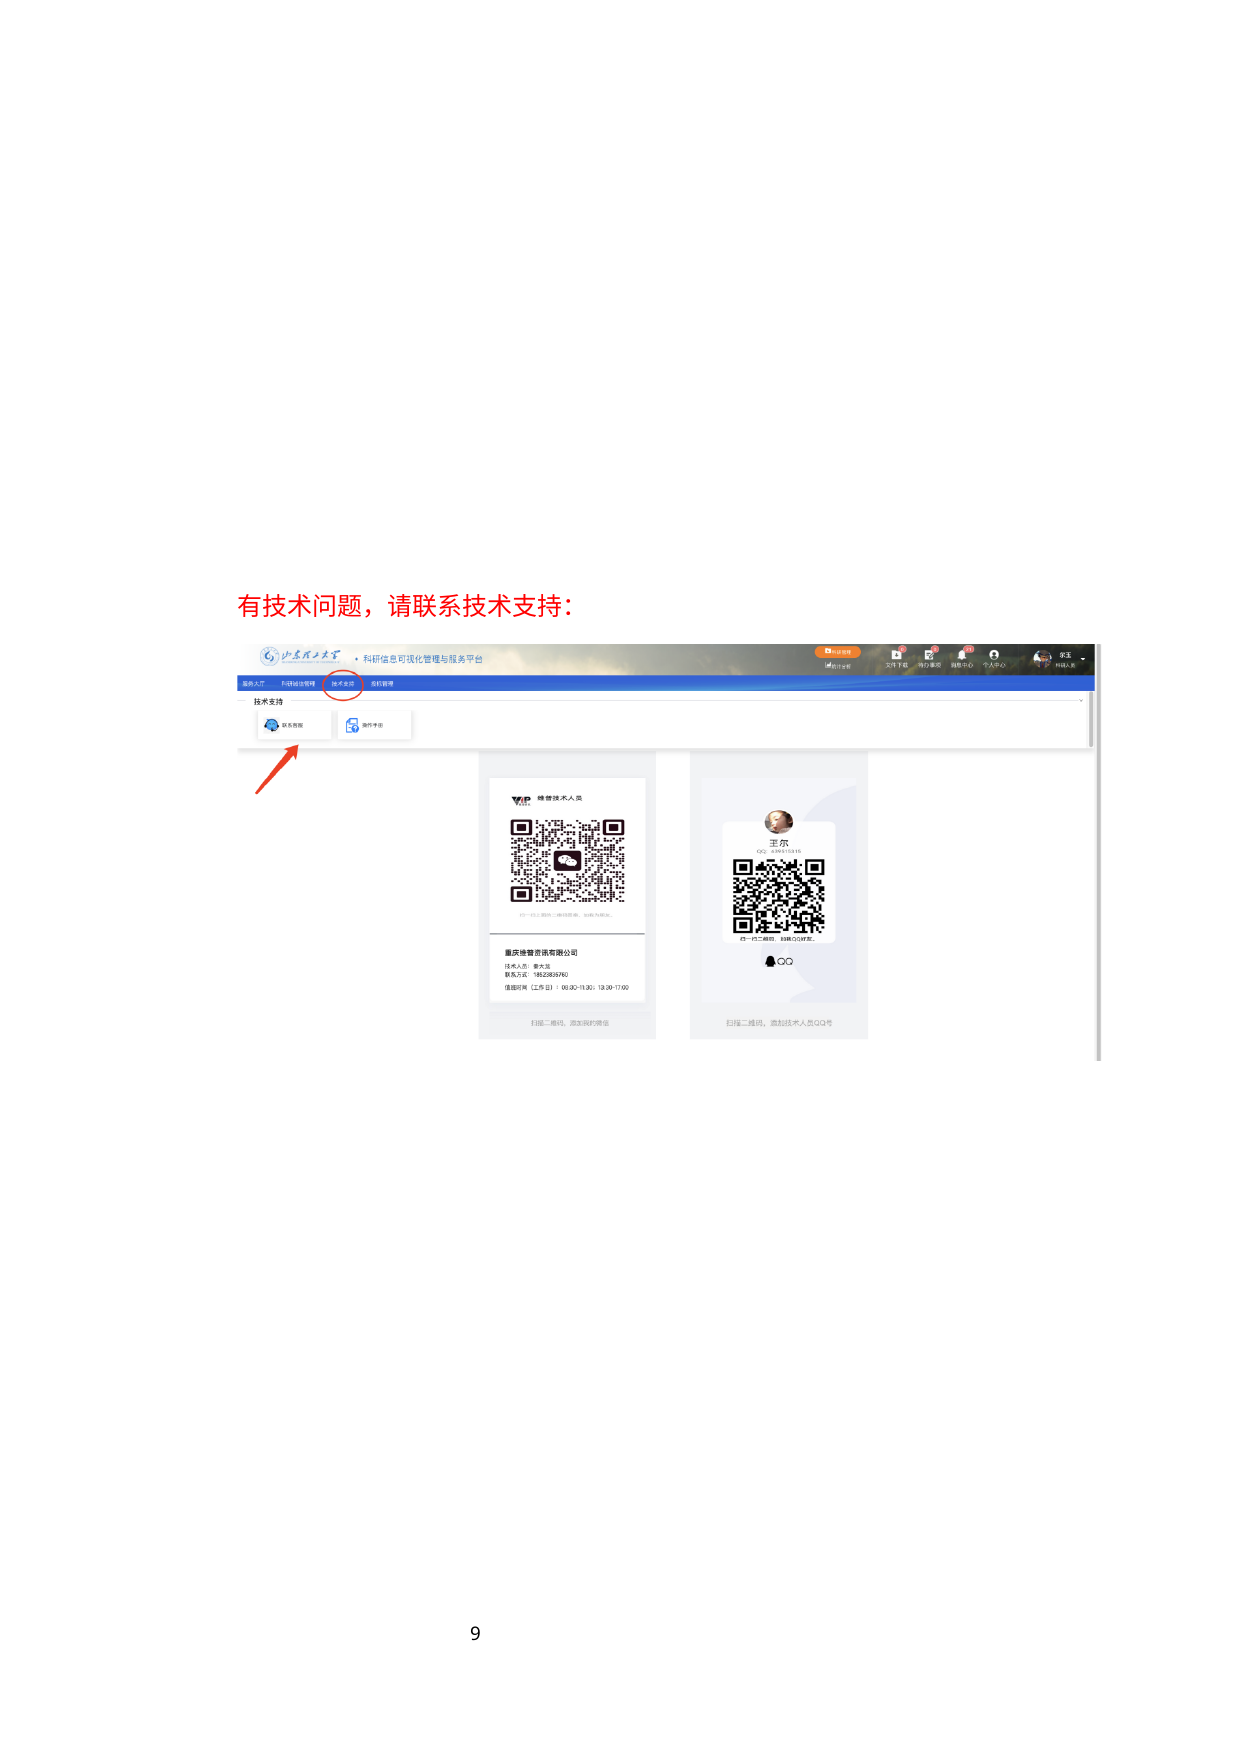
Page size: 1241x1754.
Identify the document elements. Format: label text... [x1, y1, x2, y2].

picture [237, 644, 1102, 1061]
text 有技术问题，请联系技术支持： [187, 587, 1053, 623]
